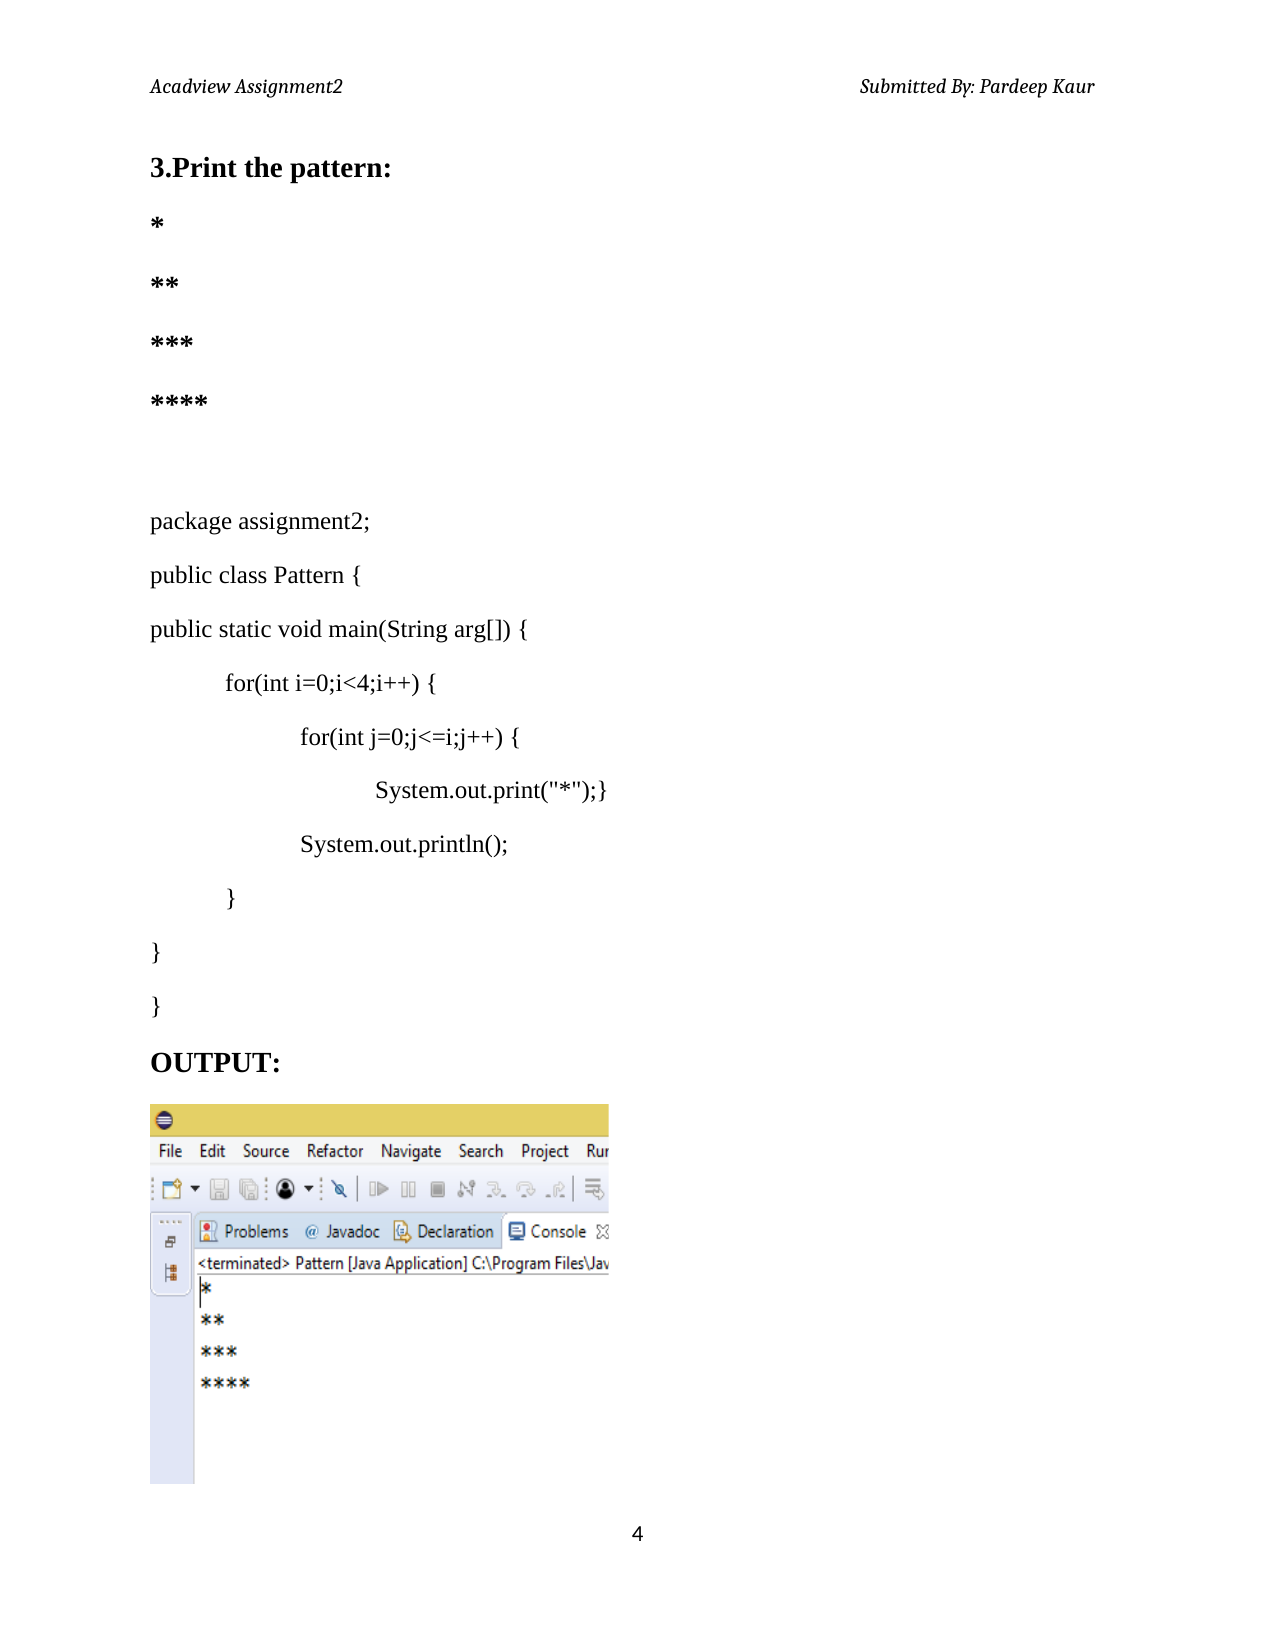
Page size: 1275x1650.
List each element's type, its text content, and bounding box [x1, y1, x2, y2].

text ** [150, 269, 1125, 302]
text public static void main(String arg[]) { [150, 614, 1125, 643]
text for(int i=0;i<4;i++) { [150, 668, 1125, 697]
text System.out.print("*");} [150, 776, 1125, 804]
text } [150, 937, 1125, 966]
text 3.Print the pattern: [150, 150, 1125, 183]
text for(int j=0;j<=i;j++) { [150, 722, 1125, 750]
text *** [150, 328, 1125, 362]
text package assignment2; [150, 506, 1125, 535]
text } [150, 883, 1125, 912]
text } [150, 991, 1125, 1020]
picture [150, 1104, 609, 1484]
text public class Pattern { [150, 560, 1125, 589]
text System.out.println(); [150, 829, 1125, 858]
text OUTPUT: [150, 1045, 1125, 1078]
text **** [150, 387, 1125, 421]
text * [150, 209, 1125, 243]
